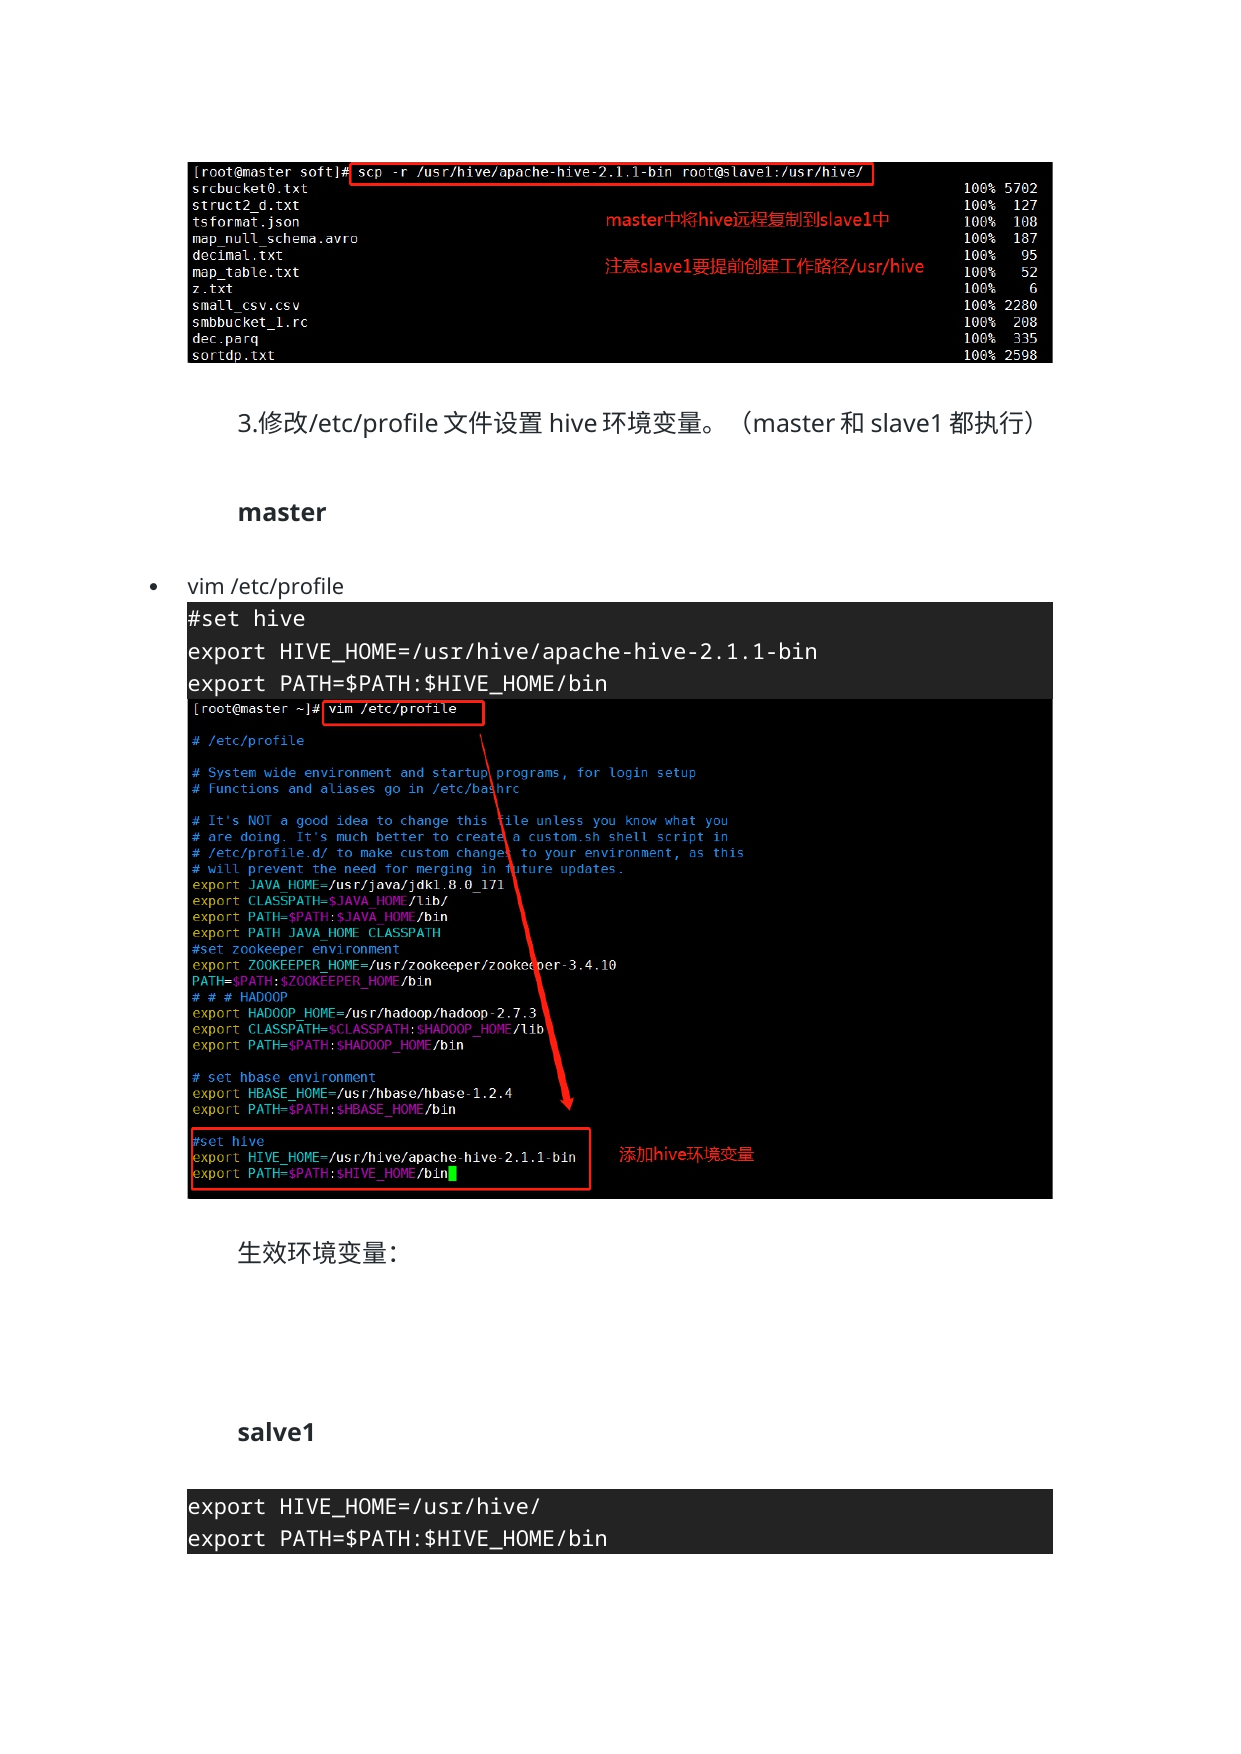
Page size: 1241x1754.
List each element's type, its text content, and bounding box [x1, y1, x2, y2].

text export HIVE_HOME=/usr/hive/ [187, 1489, 1053, 1522]
text export PATH=$PATH:$HIVE_HOME/bin [187, 667, 1053, 699]
text salve1 [187, 1399, 1053, 1464]
text #set hive [187, 602, 1053, 634]
picture [187, 699, 1053, 1199]
list vim /etc/profile [150, 569, 1053, 602]
text 3.修改/etc/profile文件设置hive环境变量。（master和slave1都执行） [187, 389, 1053, 454]
text export PATH=$PATH:$HIVE_HOME/bin [187, 1522, 1053, 1554]
picture [187, 162, 1053, 363]
text export HIVE_HOME=/usr/hive/apache-hive-2.1.1-bin [187, 634, 1053, 667]
text 生效环境变量： [187, 1219, 1053, 1284]
text master [187, 479, 1053, 544]
